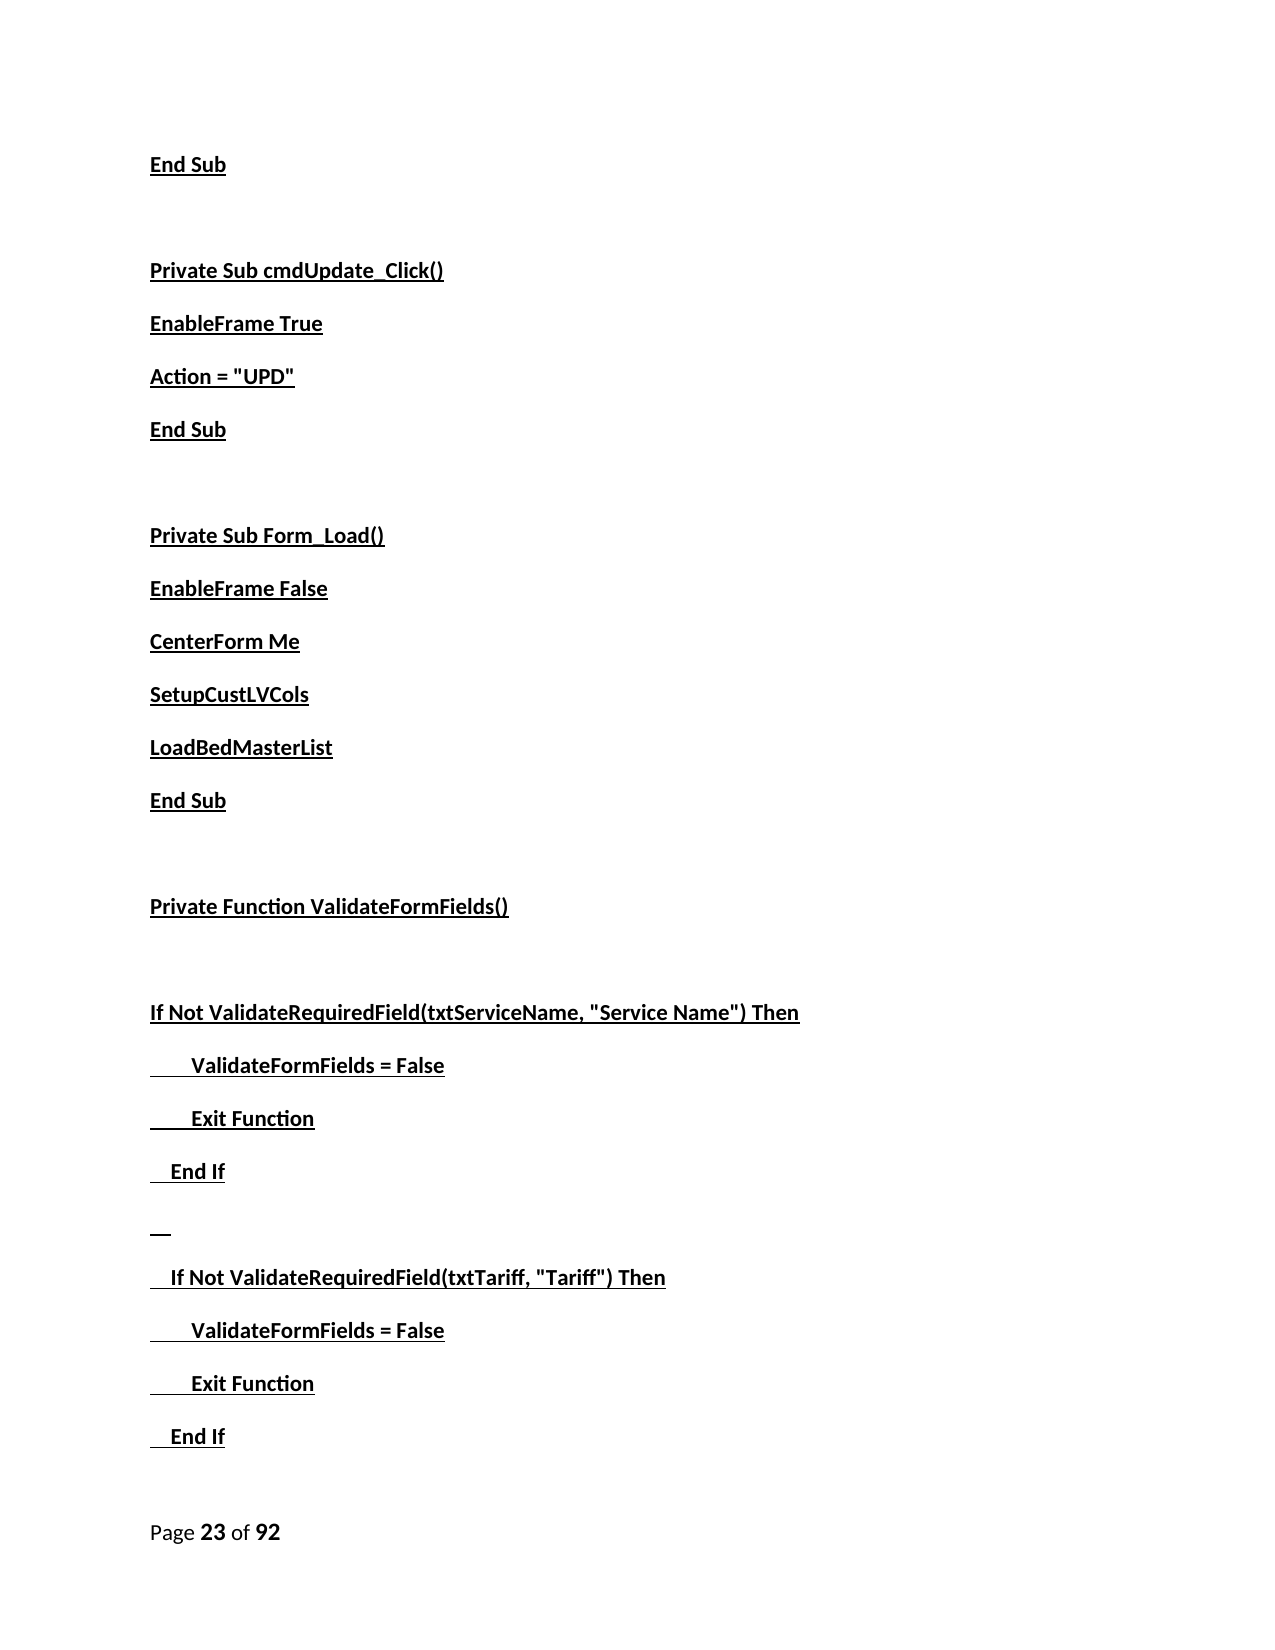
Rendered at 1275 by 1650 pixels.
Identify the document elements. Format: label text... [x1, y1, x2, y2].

text ValidateFormFields = False [150, 1316, 1125, 1344]
text End Sub [150, 150, 1125, 178]
text EnableFrame True [150, 309, 1125, 337]
text End If [150, 1157, 1125, 1185]
text If Not ValidateRequiredField(txtTariff, "Tariff") Then [150, 1263, 1125, 1291]
text Action = "UPD" [150, 362, 1125, 390]
text Private Sub cmdUpdate_Click() [150, 256, 1125, 284]
text Private Sub Form_Load() [150, 521, 1125, 549]
text If Not ValidateRequiredField(txtServiceName, "Service Name") Then [150, 998, 1125, 1026]
text End Sub [150, 786, 1125, 814]
text Exit Function [150, 1369, 1125, 1397]
text EnableFrame False [150, 574, 1125, 602]
text SetupCustLVCols [150, 680, 1125, 708]
text Private Function ValidateFormFields() [150, 892, 1125, 920]
text Exit Function [150, 1104, 1125, 1132]
text ValidateFormFields = False [150, 1051, 1125, 1079]
text End If [150, 1422, 1125, 1451]
text CenterForm Me [150, 627, 1125, 655]
text End Sub [150, 415, 1125, 443]
text LoadBedMasterList [150, 733, 1125, 761]
